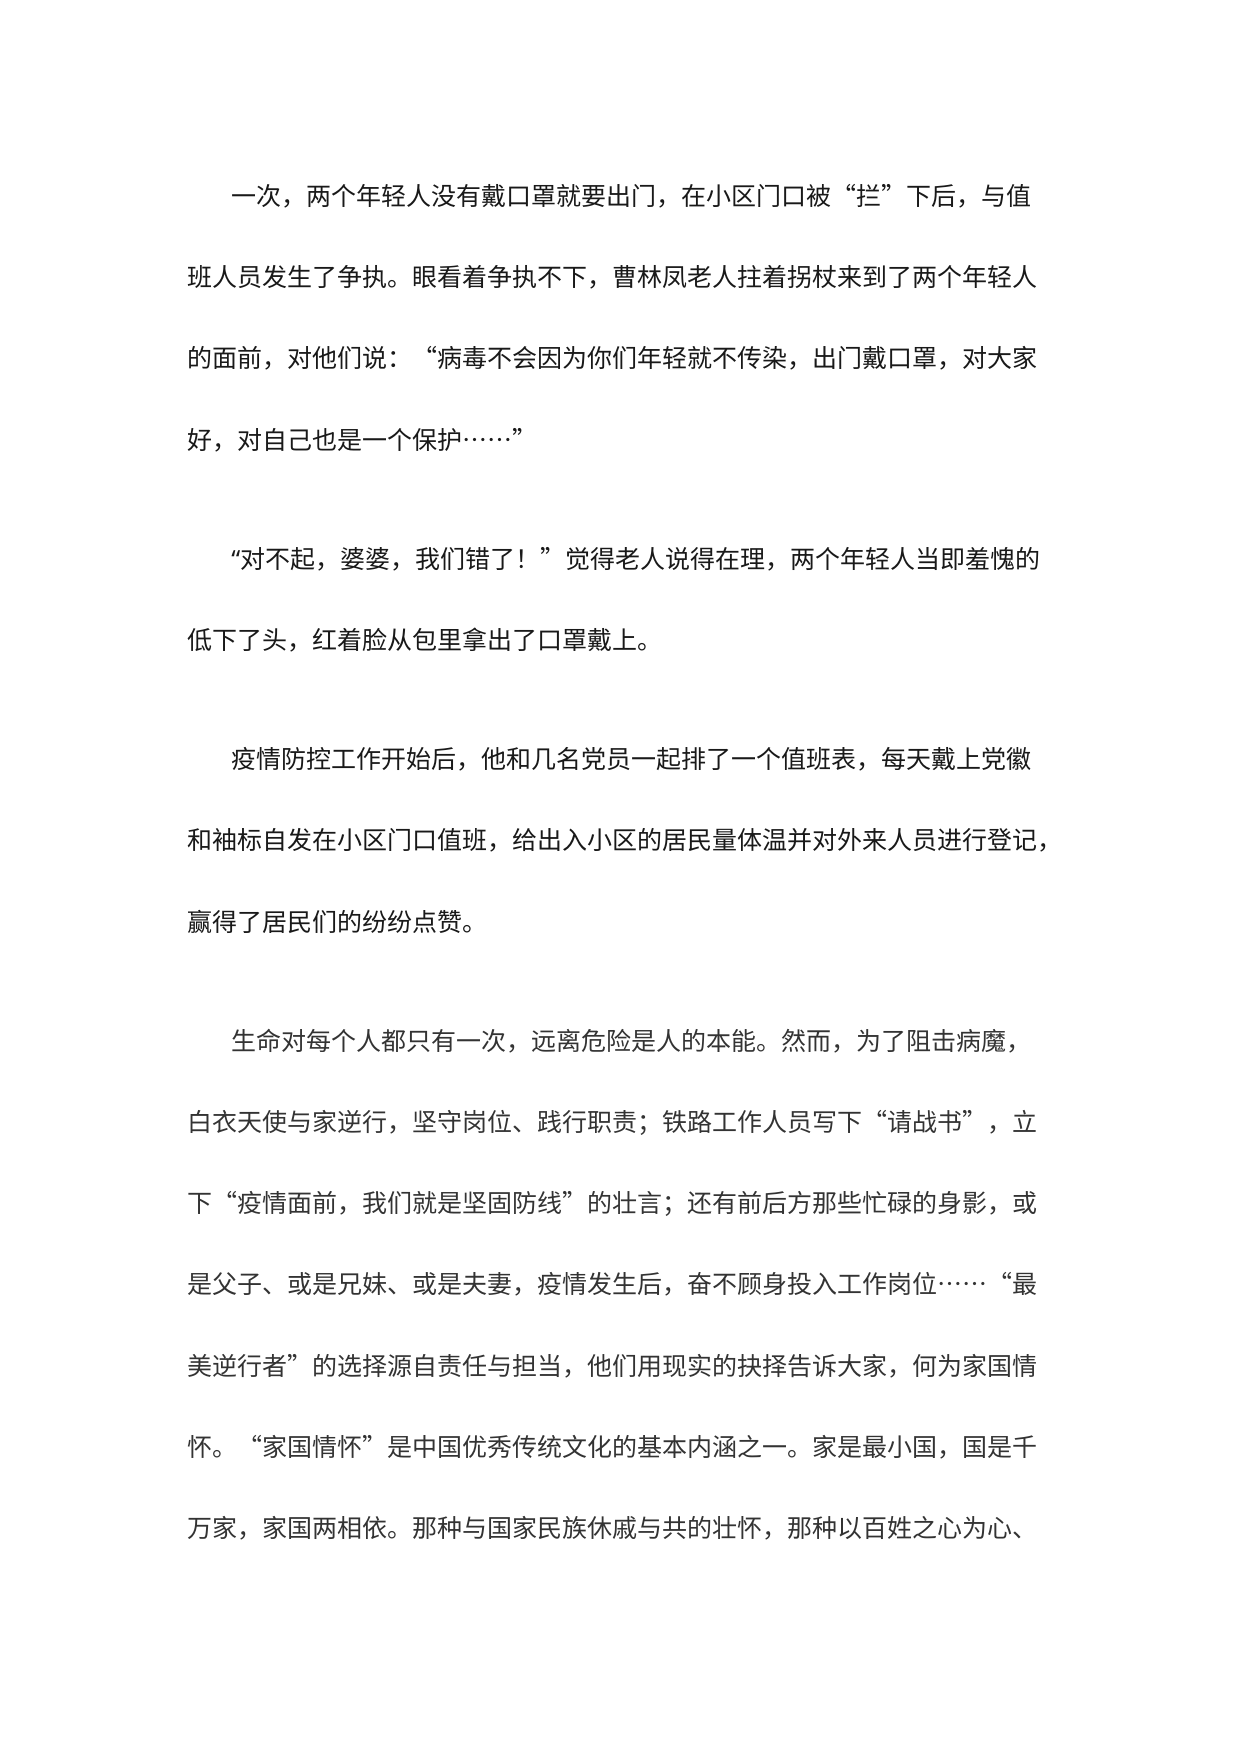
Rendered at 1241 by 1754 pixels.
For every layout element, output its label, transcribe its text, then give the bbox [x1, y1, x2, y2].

text “对不起，婆婆，我们错了！”觉得老人说得在理，两个年轻人当即羞愧的低下了头，红着脸从包里拿出了口罩戴上。 [187, 525, 1053, 671]
text 一次，两个年轻人没有戴口罩就要出门，在小区门口被“拦”下后，与值班人员发生了争执。眼看着争执不下，曹林凤老人拄着拐杖来到了两个年轻人的面前，对他们说：“病毒不会因为你们年轻就不传染，出门戴口罩，对大家好，对自己也是一个保护……” [187, 162, 1053, 471]
text 疫情防控工作开始后，他和几名党员一起排了一个值班表，每天戴上党徽和袖标自发在小区门口值班，给出入小区的居民量体温并对外来人员进行登记，赢得了居民们的纷纷点赞。 [187, 725, 1053, 953]
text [187, 1007, 1053, 1559]
